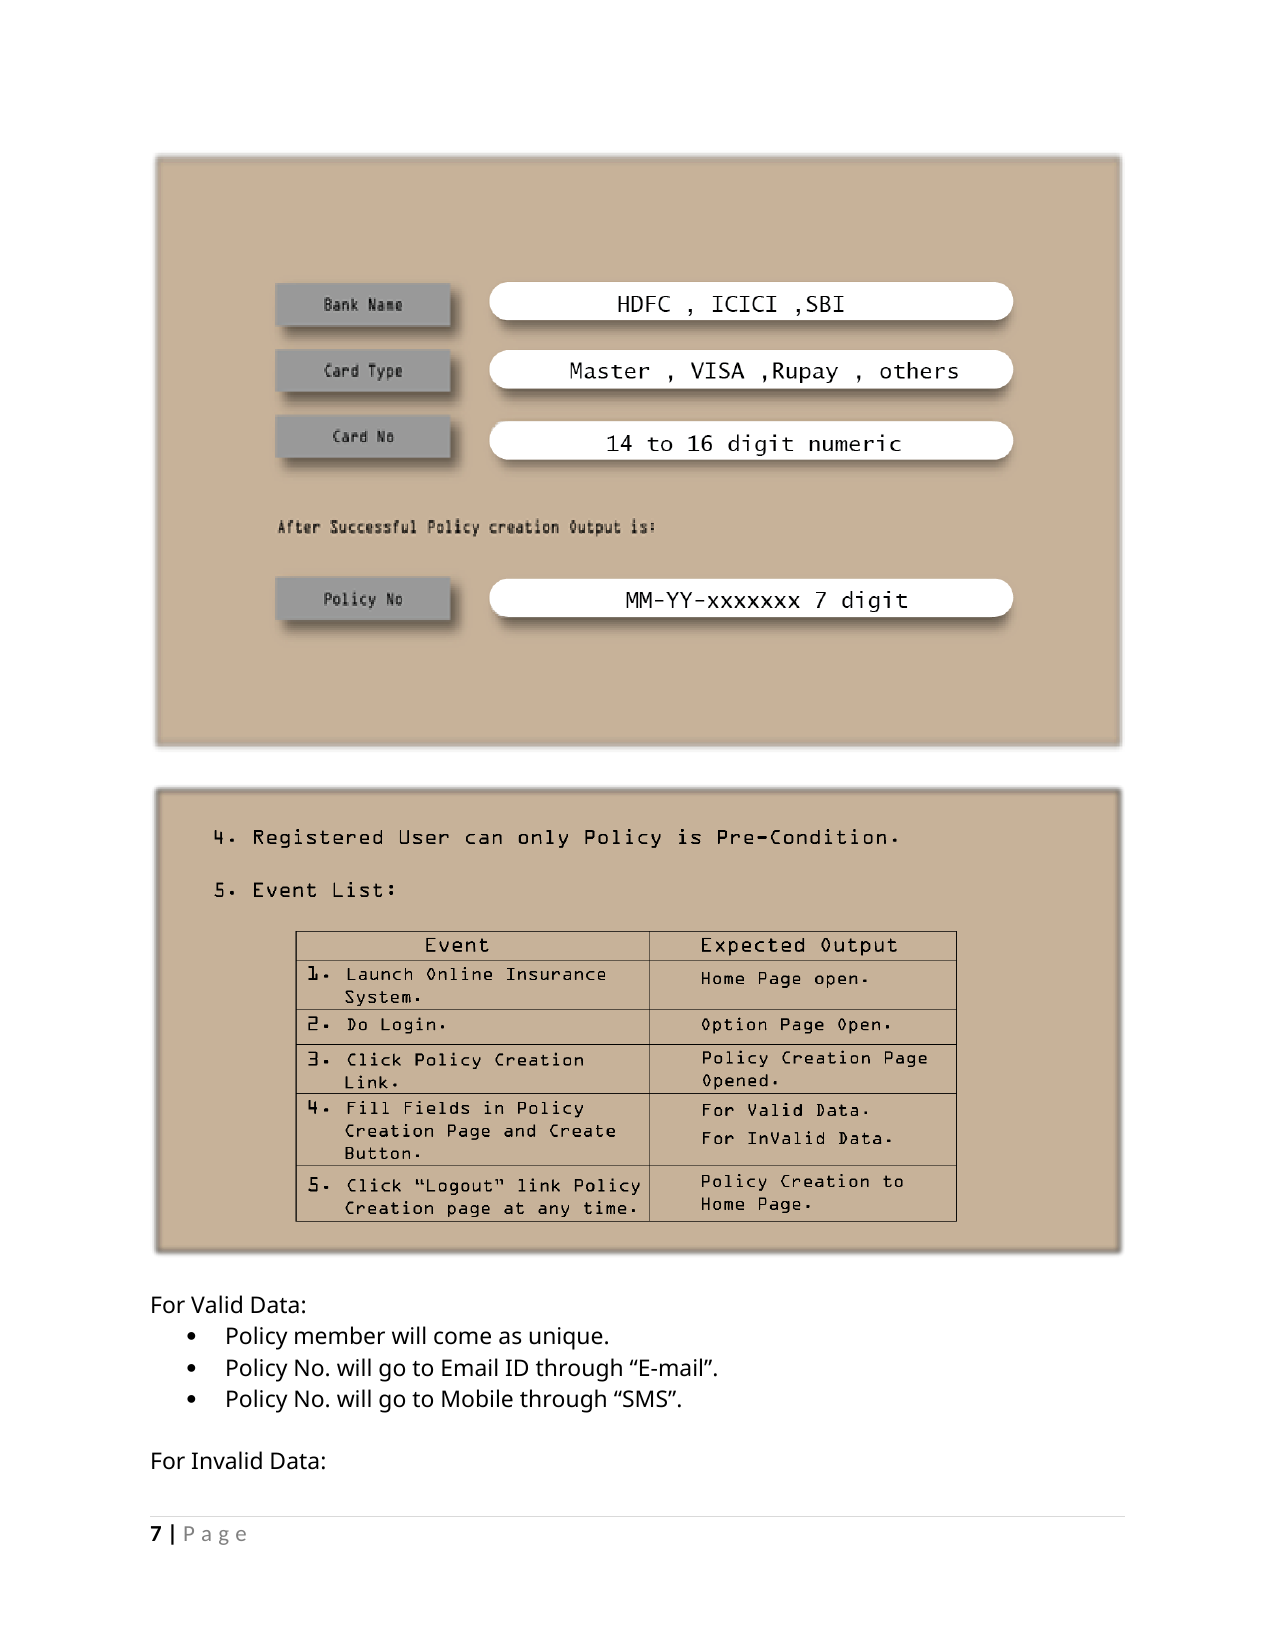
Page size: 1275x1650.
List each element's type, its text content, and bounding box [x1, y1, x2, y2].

picture [150, 150, 1125, 753]
list Policy No. will go to Email ID through “E-mail”. [187, 1351, 1125, 1383]
picture [150, 784, 1125, 1258]
list Policy No. will go to Mobile through “SMS”. [187, 1383, 1125, 1414]
text For Valid Data: [150, 1289, 1125, 1320]
list Policy member will come as unique. [187, 1320, 1125, 1351]
text For Invalid Data: [150, 1445, 1125, 1476]
